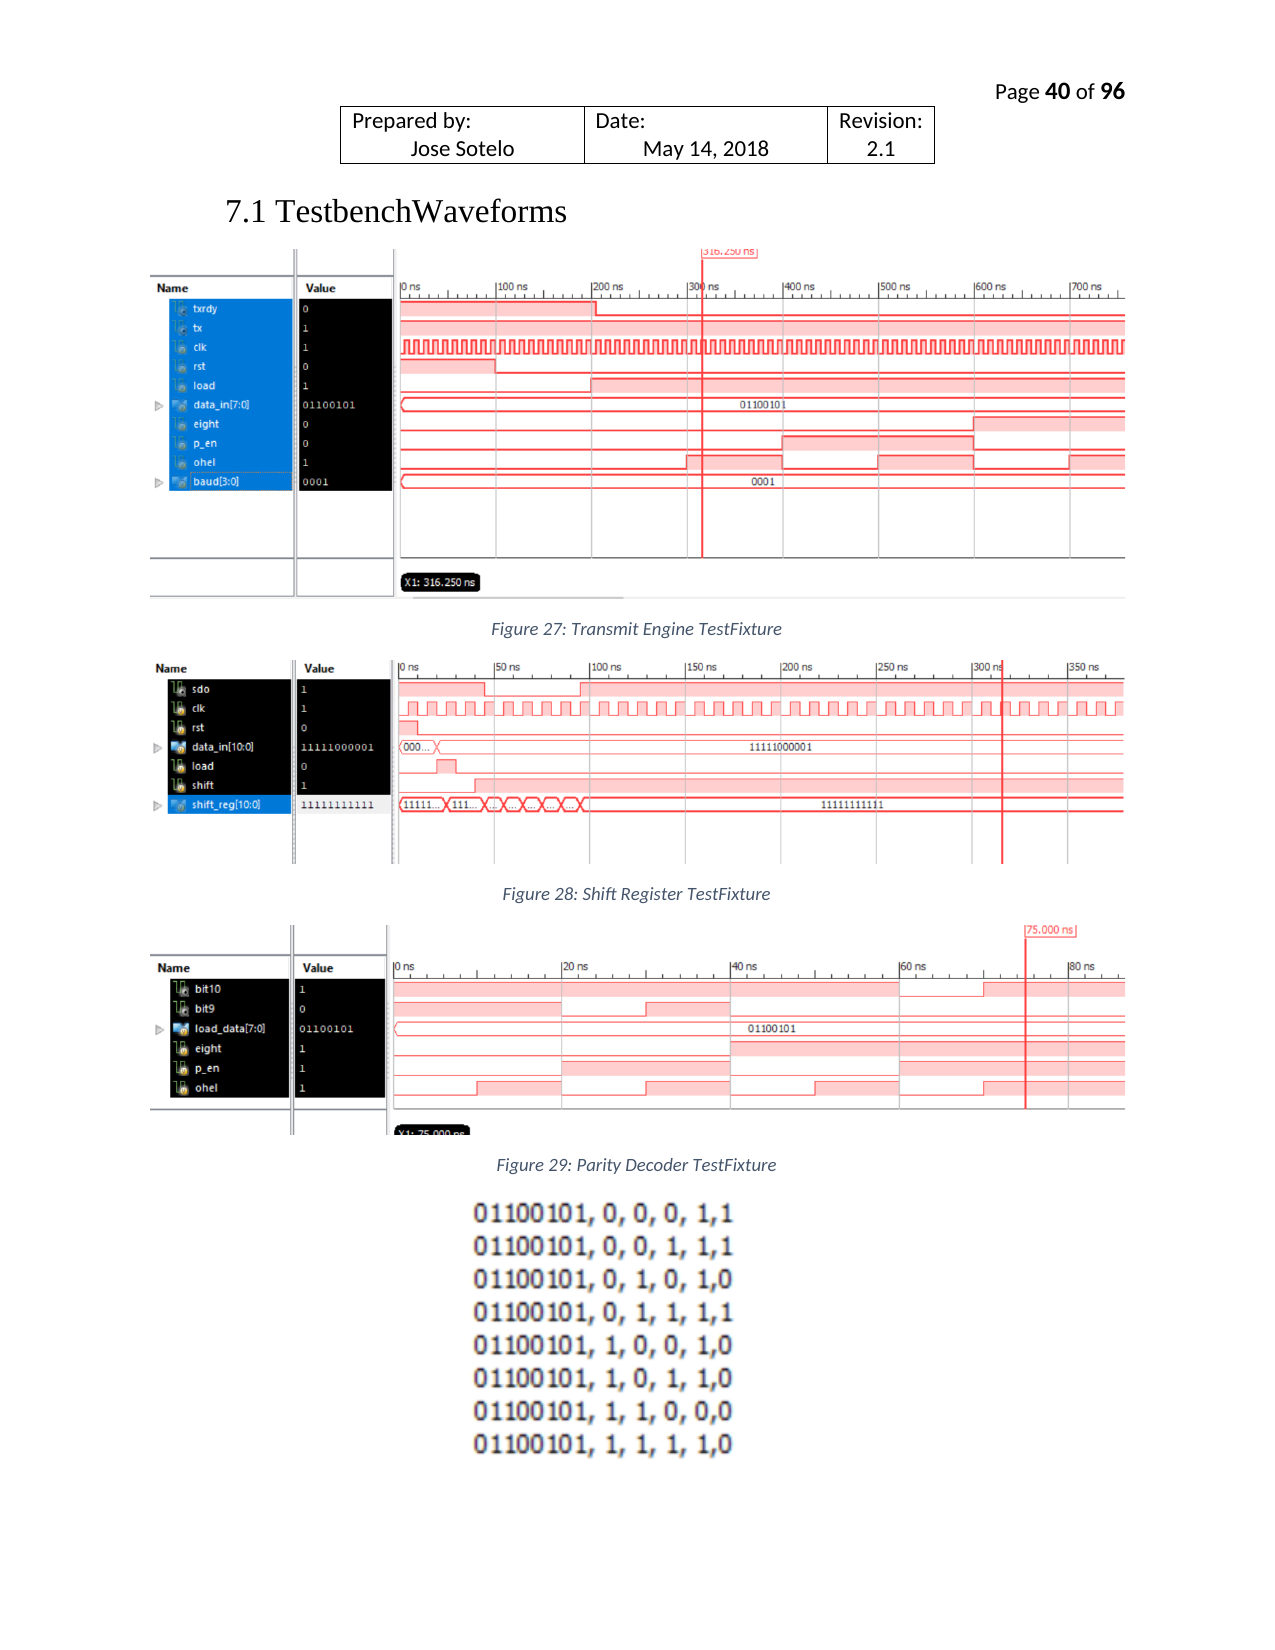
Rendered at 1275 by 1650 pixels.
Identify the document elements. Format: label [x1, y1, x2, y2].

picture [150, 660, 1125, 864]
picture [150, 249, 1125, 599]
picture [150, 925, 1125, 1135]
picture [468, 1197, 808, 1463]
